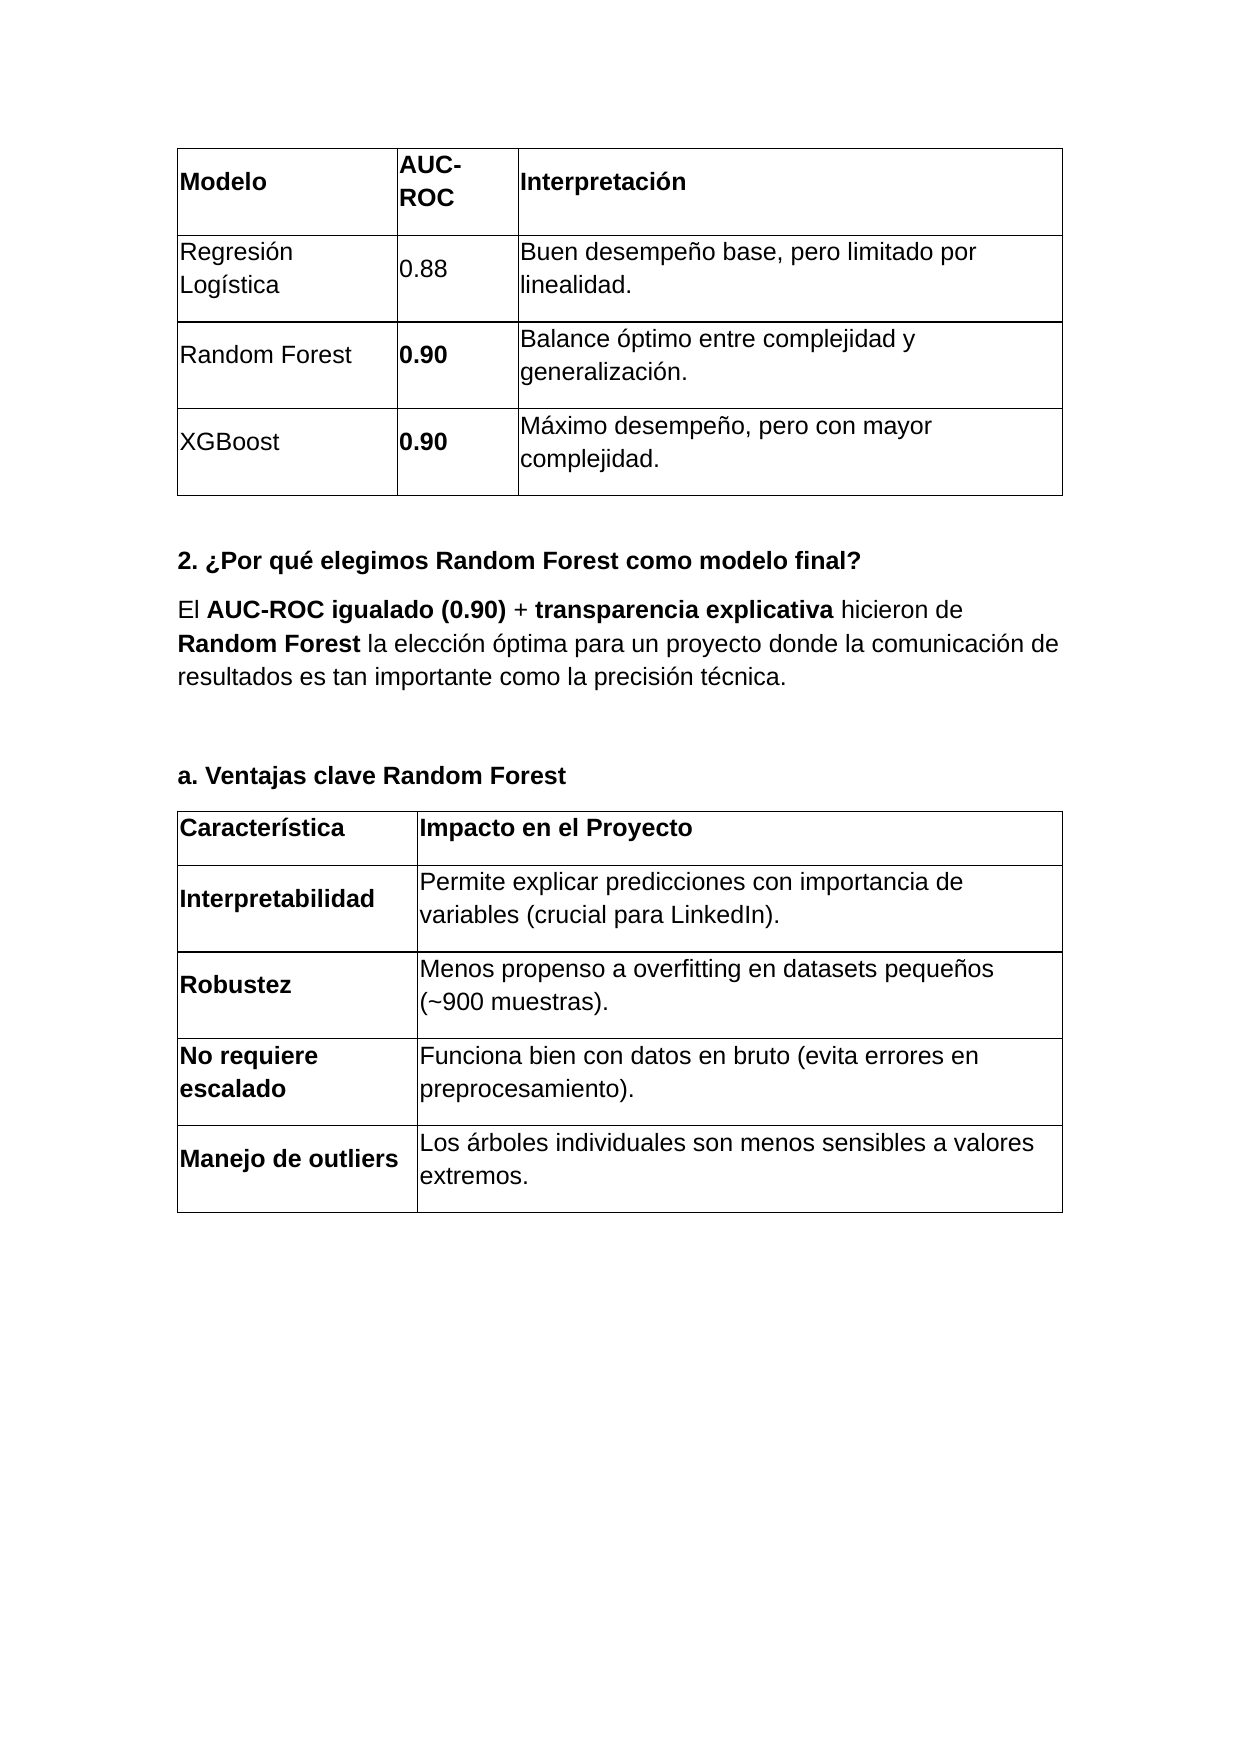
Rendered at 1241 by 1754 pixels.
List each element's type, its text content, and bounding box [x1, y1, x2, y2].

table_header Característica [178, 812, 417, 864]
table_cell Interpretabilidad [178, 866, 417, 951]
table_cell No requiere escalado [178, 1039, 417, 1125]
table_cell 0.88 [398, 236, 518, 321]
table_cell Robustez [178, 953, 417, 1038]
text El AUC-ROC igualado (0.90) + transparencia explicativa hicieron de Random Forest la elección óptima para un proyecto donde la comunicación de resultados es tan importante como la precisión técnica. [177, 596, 1063, 690]
table_cell Manejo de outliers [178, 1126, 417, 1212]
table_header Modelo [178, 149, 397, 234]
table_header Interpretación [519, 149, 1062, 234]
text 2. ¿Por qué elegimos Random Forest como modelo final? [177, 546, 1063, 574]
table_header AUC-ROC [398, 149, 518, 234]
table_cell Los árboles individuales son menos sensibles a valores extremos. [418, 1126, 1062, 1212]
table_cell Buen desempeño base, pero limitado por linealidad. [519, 236, 1062, 321]
table_cell Regresión Logística [178, 236, 397, 321]
table_cell Random Forest [178, 323, 397, 408]
table_cell 0.90 [398, 409, 518, 495]
table_cell XGBoost [178, 409, 397, 495]
table_cell Máximo desempeño, pero con mayor complejidad. [519, 409, 1062, 495]
table_cell 0.90 [398, 323, 518, 408]
table_cell Funciona bien con datos en bruto (evita errores en preprocesamiento). [418, 1039, 1062, 1125]
table_cell Balance óptimo entre complejidad y generalización. [519, 323, 1062, 408]
table_header Impacto en el Proyecto [418, 812, 1062, 864]
table_cell Menos propenso a overfitting en datasets pequeños (~900 muestras). [418, 953, 1062, 1038]
text a. Ventajas clave Random Forest [177, 761, 1063, 790]
table_cell Permite explicar predicciones con importancia de variables (crucial para LinkedIn). [418, 866, 1062, 951]
